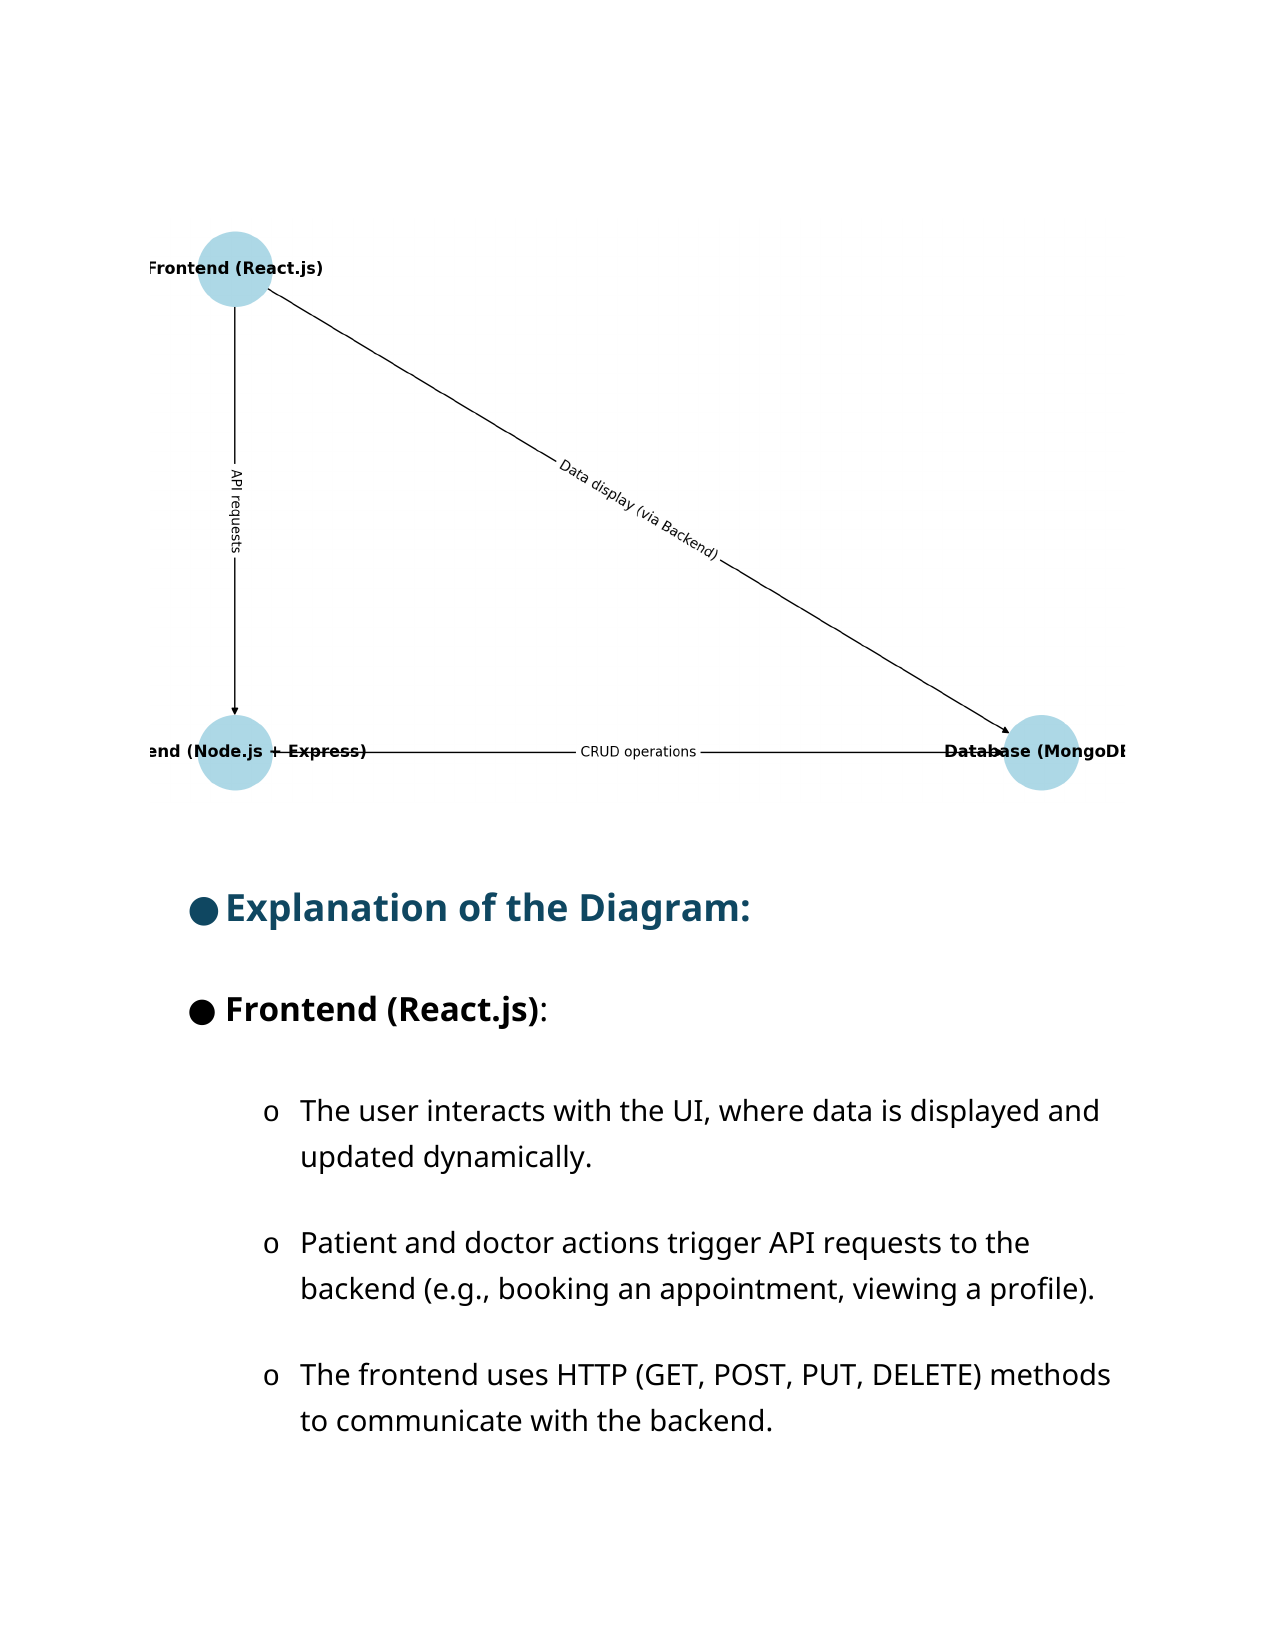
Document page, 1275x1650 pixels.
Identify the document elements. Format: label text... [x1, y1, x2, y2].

picture [150, 218, 1125, 803]
list The user interacts with the UI, where data is displayed and updated dynamically. [262, 1091, 1125, 1176]
list Frontend (React.js): [187, 972, 1125, 1040]
list Patient and doctor actions trigger API requests to the backend (e.g., booking an appointment, viewing a profile). [262, 1222, 1125, 1308]
list The frontend uses HTTP (GET, POST, PUT, DELETE) methods to communicate with the backend. [262, 1354, 1125, 1439]
subtitle Explanation of the Diagram: [187, 866, 1125, 943]
